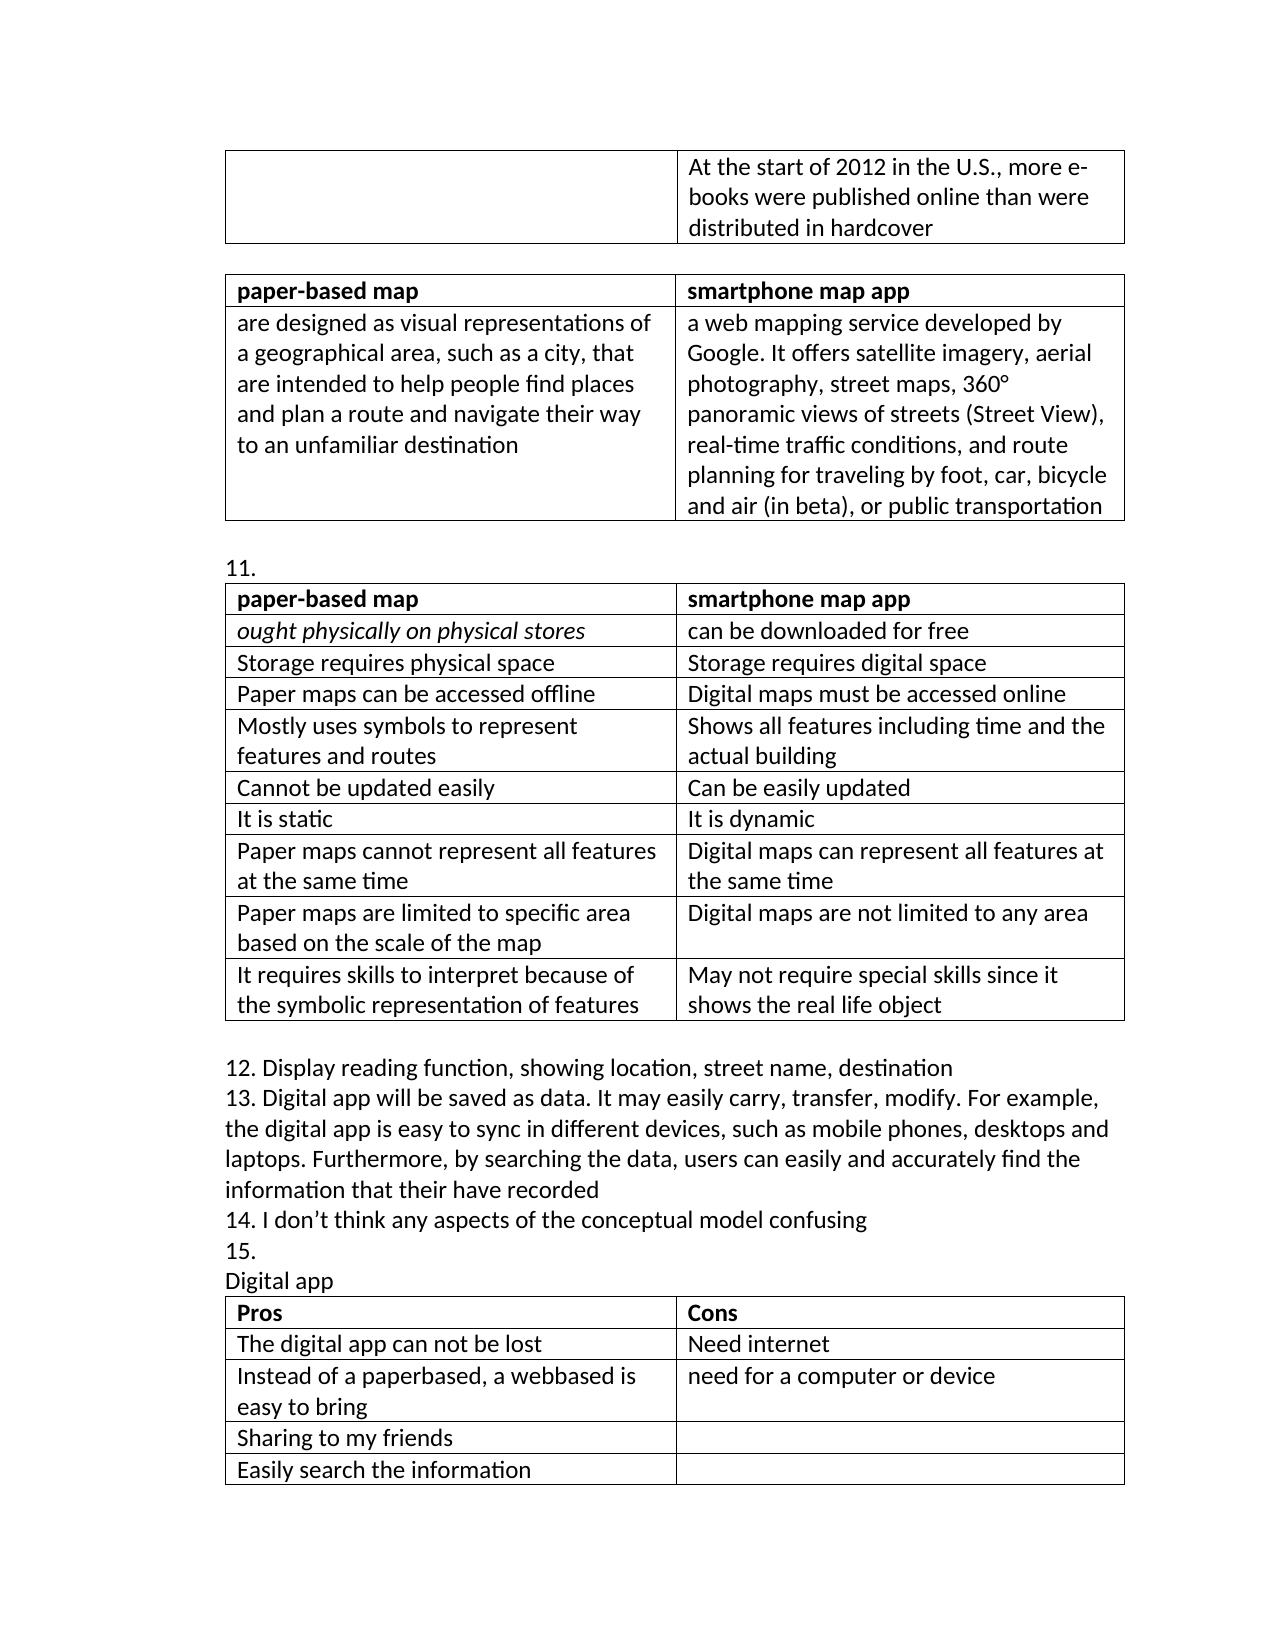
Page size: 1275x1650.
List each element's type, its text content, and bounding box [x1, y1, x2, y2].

table_cell Storage requires physical space [226, 647, 676, 677]
table_cell Digital maps can represent all features at the same time [677, 835, 1124, 896]
table_cell May not require special skills since it shows the real life object [677, 959, 1124, 1020]
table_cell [226, 151, 677, 243]
list 11. [225, 552, 1125, 582]
table_cell Paper maps can be accessed offline [226, 678, 676, 709]
table_cell The digital app can not be lost [226, 1329, 676, 1359]
table_cell Digital maps must be accessed online [677, 678, 1124, 709]
table_header smartphone map app [676, 275, 1124, 306]
table_header paper-based map [226, 584, 676, 614]
table_header paper-based map [226, 275, 675, 306]
table_cell ought physically on physical stores [226, 615, 676, 646]
table_cell Shows all features including time and the actual building [677, 710, 1124, 771]
table_cell [677, 1454, 1124, 1484]
table_cell need for a computer or device [677, 1360, 1124, 1421]
table_cell can be downloaded for free [677, 615, 1124, 646]
table_cell Instead of a paperbased, a webbased is easy to bring [226, 1360, 676, 1421]
table_cell Can be easily updated [677, 772, 1124, 802]
table_cell Digital maps are not limited to any area [677, 897, 1124, 958]
table_cell [677, 1422, 1124, 1453]
table_cell Need internet [677, 1329, 1124, 1359]
list Digital app [225, 1265, 1125, 1296]
table_cell It is dynamic [677, 804, 1124, 834]
table_cell a web mapping service developed by Google. It offers satellite imagery, aerial photography, street maps, 360° panoramic views of streets (Street View), real-time traffic conditions, and route planning for traveling by foot, car, bicycle and air (in beta), or public transportation [676, 307, 1124, 520]
table_header Cons [677, 1297, 1124, 1327]
table_cell It requires skills to interpret because of the symbolic representation of features [226, 959, 676, 1020]
table_cell Easily search the information [226, 1454, 676, 1484]
table_cell Paper maps are limited to specific area based on the scale of the map [226, 897, 676, 958]
table_cell It is static [226, 804, 676, 834]
table_header Pros [226, 1297, 676, 1327]
table_cell Storage requires digital space [677, 647, 1124, 677]
table_cell are designed as visual representations of a geographical area, such as a city, that are intended to help people find places and plan a route and navigate their way to an unfamiliar destination [226, 307, 675, 520]
list 12. Display reading function, showing location, street name, destination [225, 1052, 1125, 1082]
table_cell Paper maps cannot represent all features at the same time [226, 835, 676, 896]
list 15. [225, 1235, 1125, 1265]
table_header smartphone map app [677, 584, 1124, 614]
table_cell Mostly uses symbols to represent features and routes [226, 710, 676, 771]
list 14. I don’t think any aspects of the conceptual model confusing [225, 1204, 1125, 1235]
table_cell Sharing to my friends [226, 1422, 676, 1453]
list 13. Digital app will be saved as data. It may easily carry, transfer, modify. For example, the digital app is easy to sync in different devices, such as mobile phones, desktops and laptops. Furthermore, by searching the data, users can easily and accurately find the information that their have recorded [225, 1082, 1125, 1204]
table_cell Cannot be updated easily [226, 772, 676, 802]
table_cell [678, 151, 1124, 243]
